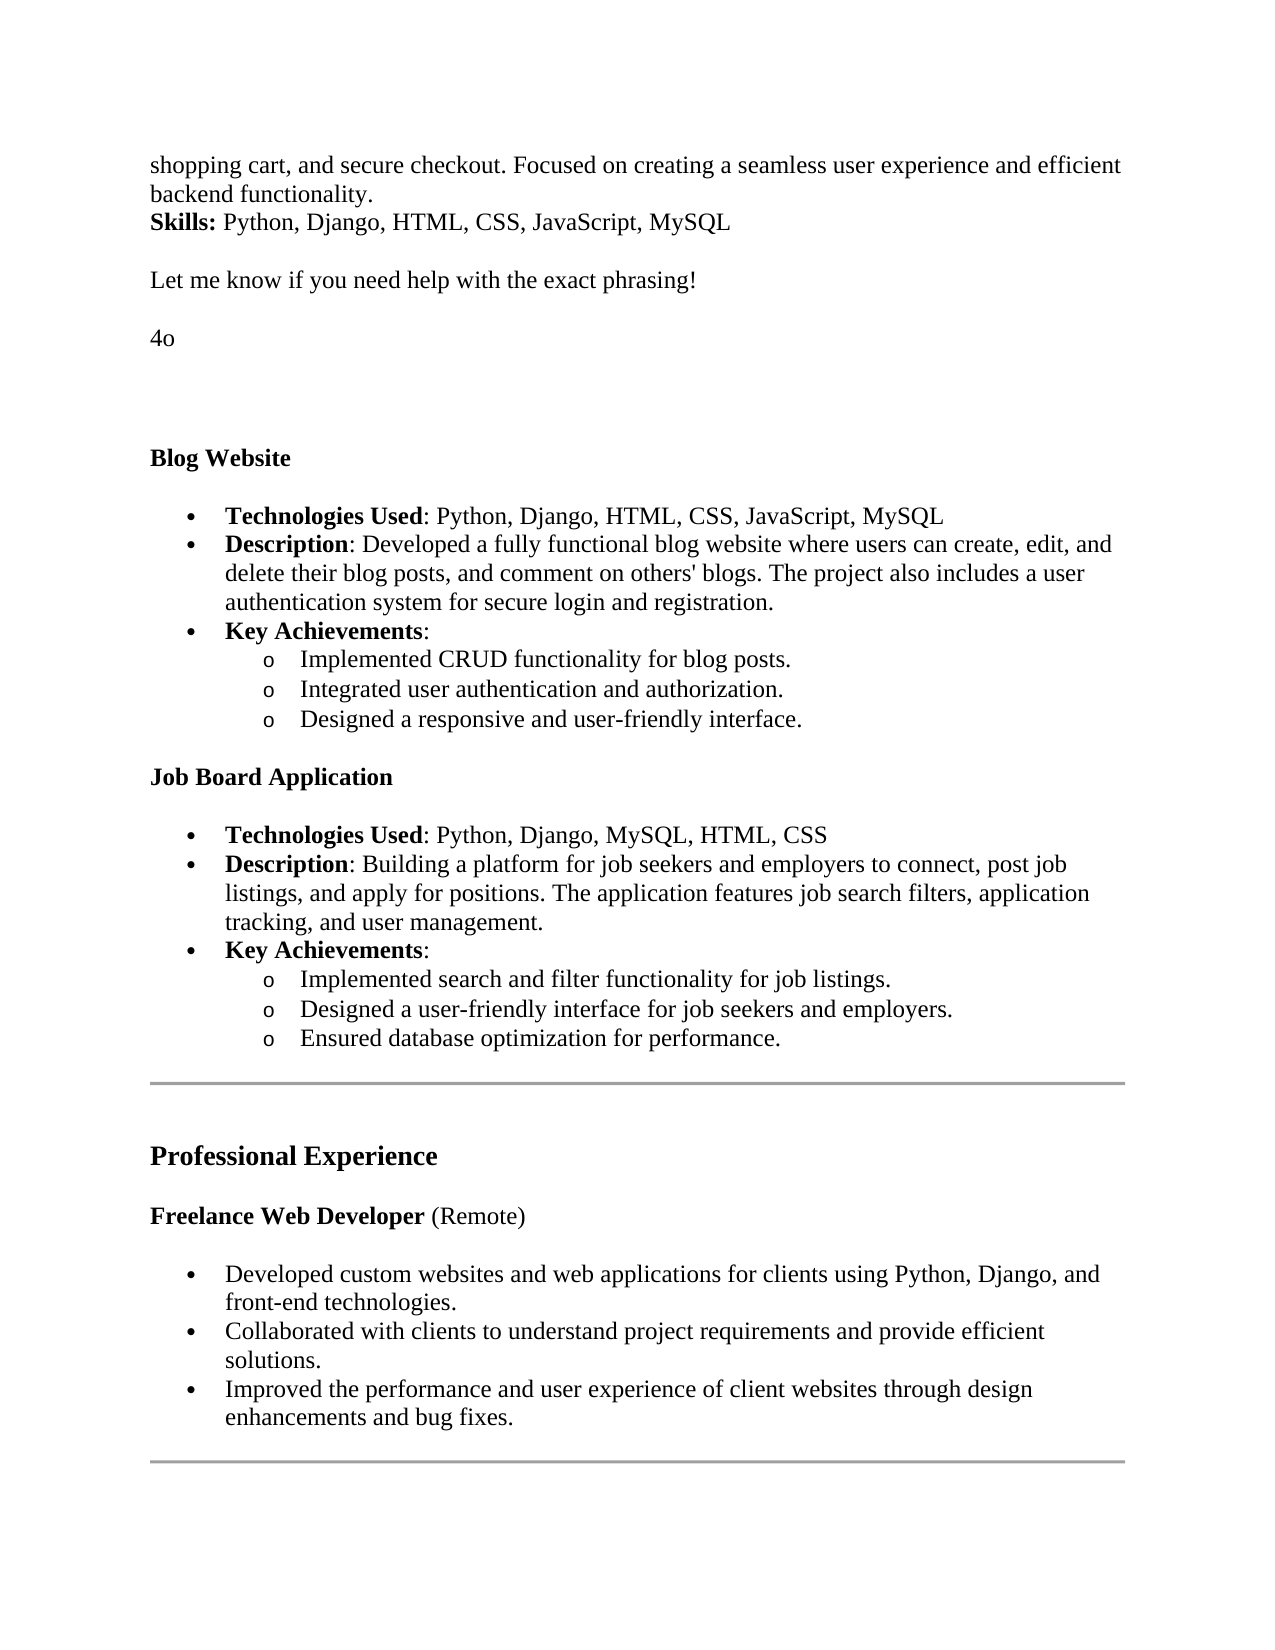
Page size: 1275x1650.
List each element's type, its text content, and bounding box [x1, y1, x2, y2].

text Job Board Application [150, 762, 1125, 791]
list Improved the performance and user experience of client websites through design enhancements and bug fixes. [187, 1374, 1125, 1431]
list Technologies Used: Python, Django, MySQL, HTML, CSS [187, 820, 1125, 849]
list Integrated user authentication and authorization. [262, 674, 1125, 704]
list Description: Developed a fully functional blog website where users can create, edit, and delete their blog posts, and comment on others' blogs. The project also includes a user authentication system for secure login and registration. [187, 529, 1125, 616]
text Freelance Web Developer (Remote) [150, 1201, 1125, 1229]
list Implemented CRUD functionality for blog posts. [262, 644, 1125, 674]
text Blog Website [150, 443, 1125, 472]
list Developed custom websites and web applications for clients using Python, Django, and front-end technologies. [187, 1259, 1125, 1316]
list Key Achievements: [187, 616, 1125, 644]
list Description: Building a platform for job seekers and employers to connect, post job listings, and apply for positions. The application features job search filters, application tracking, and user management. [187, 849, 1125, 935]
list Implemented search and filter functionality for job listings. [262, 964, 1125, 994]
list Key Achievements: [187, 935, 1125, 964]
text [150, 150, 1125, 236]
text 4o [150, 323, 1125, 352]
list Ensured database optimization for performance. [262, 1023, 1125, 1053]
list Designed a responsive and user-friendly interface. [262, 704, 1125, 733]
text Professional Experience [150, 1139, 1125, 1172]
text Let me know if you need help with the exact phrasing! [150, 265, 1125, 294]
list Technologies Used: Python, Django, HTML, CSS, JavaScript, MySQL [187, 501, 1125, 529]
list Designed a user-friendly interface for job seekers and employers. [262, 994, 1125, 1023]
list Collaborated with clients to understand project requirements and provide efficient solutions. [187, 1316, 1125, 1374]
